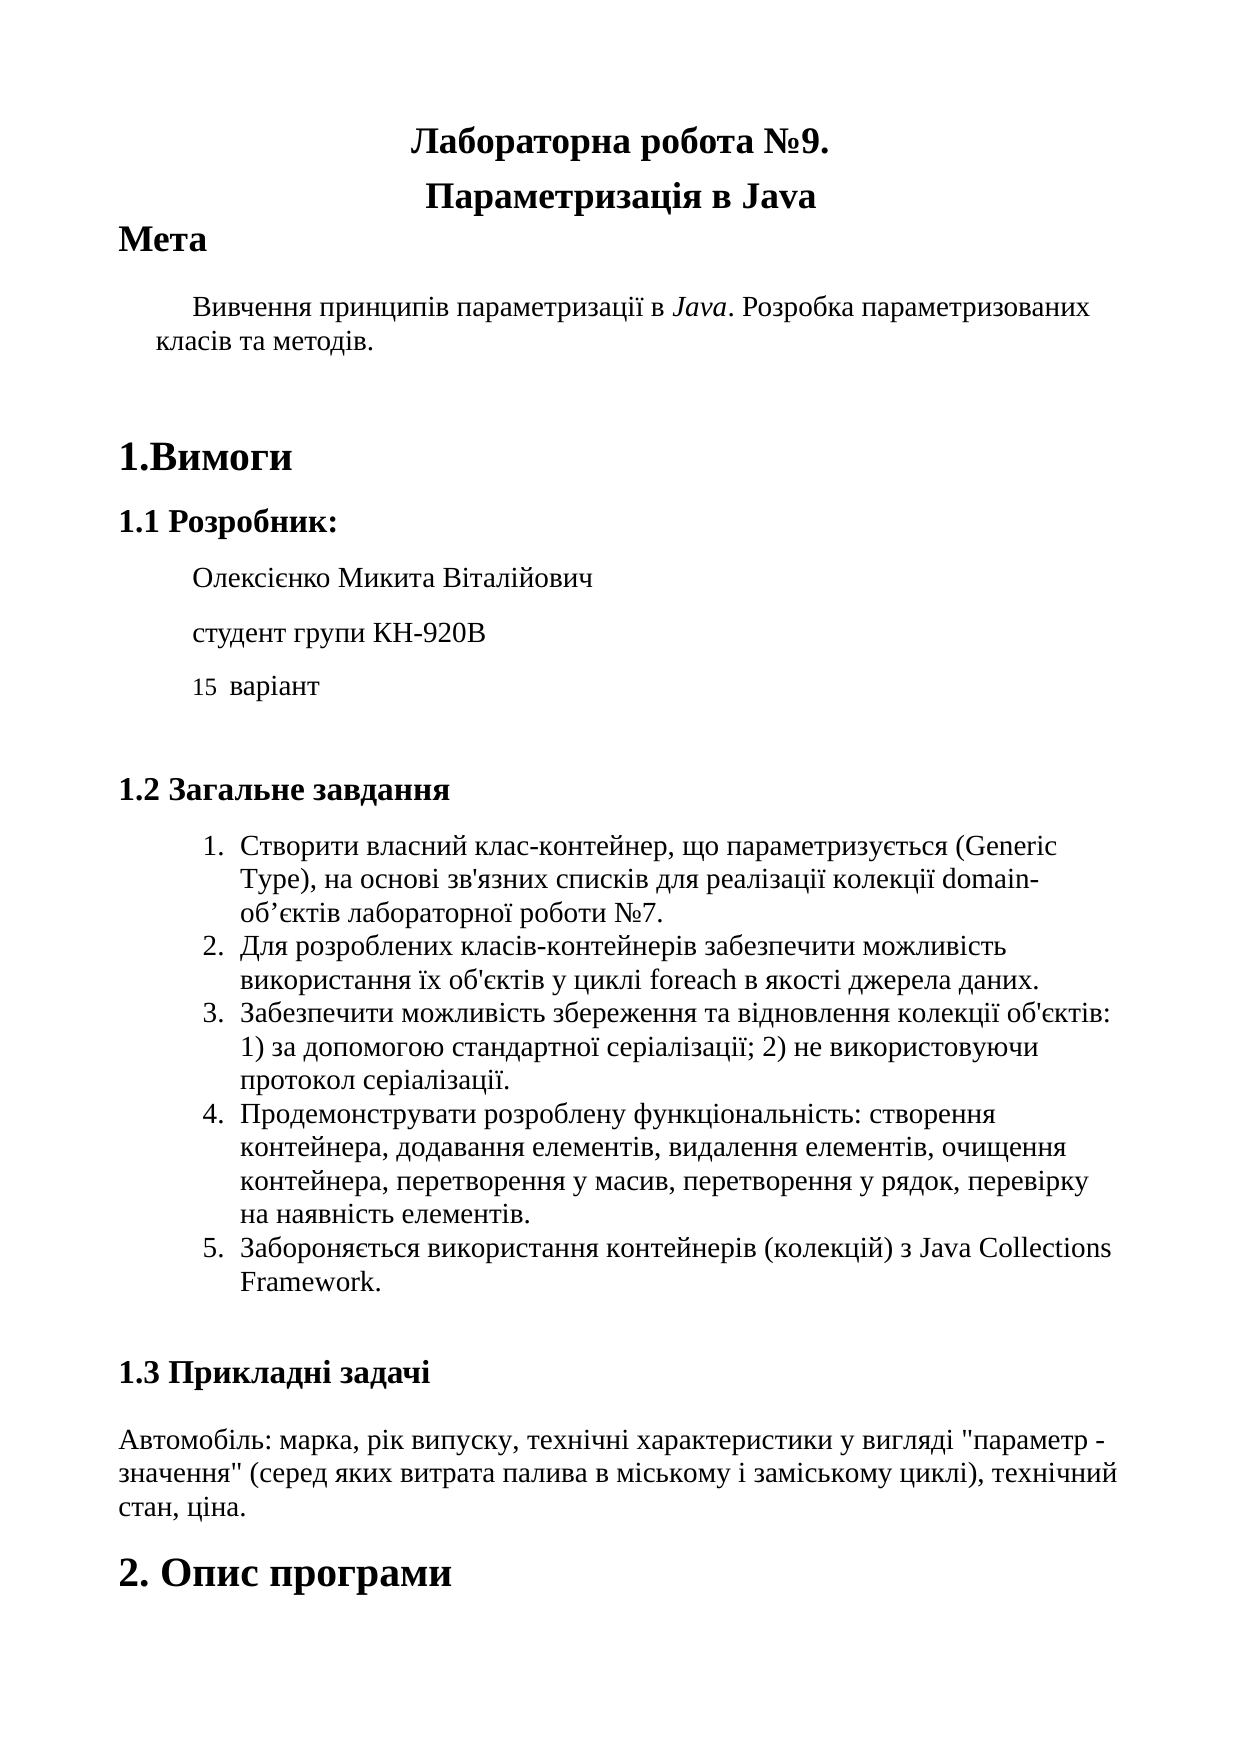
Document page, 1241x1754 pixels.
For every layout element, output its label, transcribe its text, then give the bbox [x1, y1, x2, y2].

list Забороняється використання контейнерів (колекцій) з Java Collections Framework. [202, 1230, 1122, 1297]
list Створити власний клас-контейнер, що параметризується (Generic Type), на основі зв'язних списків для реалізації колекції domain-об’єктів лабораторної роботи №7. [202, 828, 1122, 928]
list варіант [192, 668, 1122, 702]
text 1.1 Розробник: [118, 501, 1122, 539]
text 2. Опис програми [118, 1547, 1122, 1595]
list Вивчення принципів параметризації в Java. Розробка параметризованих класів та методів. [156, 289, 1122, 356]
list Продемонструвати розроблену функціональність: створення контейнера, додавання елементів, видалення елементів, очищення контейнера, перетворення у масив, перетворення у рядок, перевірку на наявність елементів. [202, 1096, 1122, 1230]
text студент групи КН-920В [118, 615, 1122, 649]
text Олексієнко Микита Віталійович [118, 560, 1122, 593]
title Лабораторна робота №9. [118, 118, 1122, 161]
text Мета [118, 217, 1122, 260]
text Автомобіль: марка, рік випуску, технічні характеристики у вигляді "параметр - значення" (серед яких витрата палива в міському і заміському циклі), технічний стан, ціна. [118, 1422, 1122, 1522]
text 1.2 Загальне завдання [118, 769, 1122, 807]
list Для розроблених класів-контейнерів забезпечити можливість використання їх об'єктів у циклі foreach в якості джерела даних. [202, 928, 1122, 995]
text 1.Вимоги [118, 431, 1122, 479]
list Забезпечити можливість збереження та відновлення колекції об'єктів: 1) за допомогою стандартної серіалізації; 2) не використовуючи протокол серіалізації. [202, 995, 1122, 1096]
text 1.3 Прикладні задачі [118, 1353, 1122, 1391]
text Параметризація в Java [118, 174, 1122, 217]
